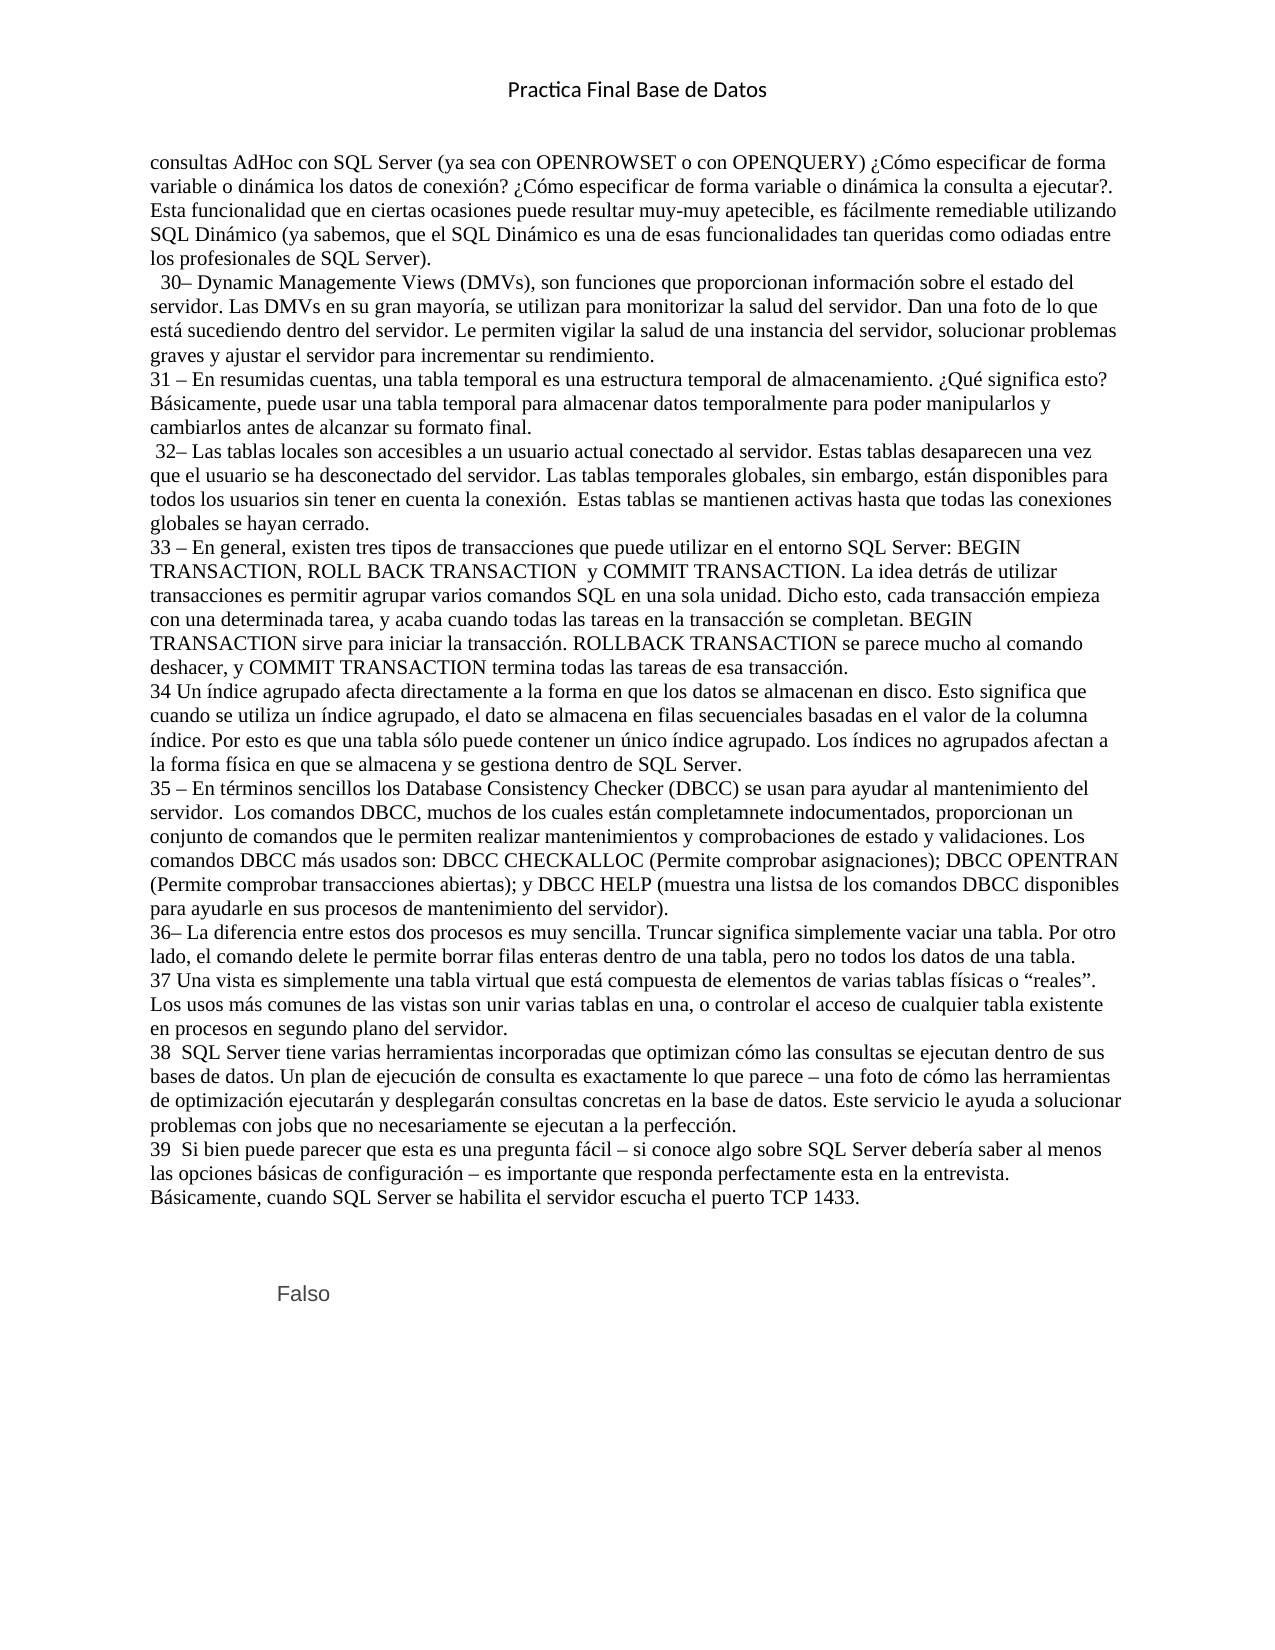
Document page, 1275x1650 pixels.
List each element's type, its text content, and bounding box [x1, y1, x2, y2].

text 32– Las tablas locales son accesibles a un usuario actual conectado al servidor. Estas tablas desaparecen una vez que el usuario se ha desconectado del servidor. Las tablas temporales globales, sin embargo, están disponibles para todos los usuarios sin tener en cuenta la conexión. Estas tablas se mantienen activas hasta que todas las conexiones globales se hayan cerrado. [150, 439, 1125, 535]
text 30– Dynamic Managemente Views (DMVs), son funciones que proporcionan información sobre el estado del servidor. Las DMVs en su gran mayoría, se utilizan para monitorizar la salud del servidor. Dan una foto de lo que está sucediendo dentro del servidor. Le permiten vigilar la salud de una instancia del servidor, solucionar problemas graves y ajustar el servidor para incrementar su rendimiento. [150, 270, 1125, 367]
text 36– La diferencia entre estos dos procesos es muy sencilla. Truncar significa simplemente vaciar una tabla. Por otro lado, el comando delete le permite borrar filas enteras dentro de una tabla, pero no todos los datos de una tabla. [150, 920, 1125, 968]
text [150, 150, 1125, 270]
text 31 – En resumidas cuentas, una tabla temporal es una estructura temporal de almacenamiento. ¿Qué significa esto? Básicamente, puede usar una tabla temporal para almacenar datos temporalmente para poder manipularlos y cambiarlos antes de alcanzar su formato final. [150, 367, 1125, 439]
text Falso [277, 1281, 1109, 1306]
text 34 Un índice agrupado afecta directamente a la forma en que los datos se almacenan en disco. Esto significa que cuando se utiliza un índice agrupado, el dato se almacena en filas secuenciales basadas en el valor de la columna índice. Por esto es que una tabla sólo puede contener un único índice agrupado. Los índices no agrupados afectan a la forma física en que se almacena y se gestiona dentro de SQL Server. [150, 679, 1125, 776]
text 33 – En general, existen tres tipos de transacciones que puede utilizar en el entorno SQL Server: BEGIN TRANSACTION, ROLL BACK TRANSACTION y COMMIT TRANSACTION. La idea detrás de utilizar transacciones es permitir agrupar varios comandos SQL en una sola unidad. Dicho esto, cada transacción empieza con una determinada tarea, y acaba cuando todas las tareas en la transacción se completan. BEGIN TRANSACTION sirve para iniciar la transacción. ROLLBACK TRANSACTION se parece mucho al comando deshacer, y COMMIT TRANSACTION termina todas las tareas de esa transacción. [150, 535, 1125, 679]
text 35 – En términos sencillos los Database Consistency Checker (DBCC) se usan para ayudar al mantenimiento del servidor. Los comandos DBCC, muchos de los cuales están completamnete indocumentados, proporcionan un conjunto de comandos que le permiten realizar mantenimientos y comprobaciones de estado y validaciones. Los comandos DBCC más usados son: DBCC CHECKALLOC (Permite comprobar asignaciones); DBCC OPENTRAN (Permite comprobar transacciones abiertas); y DBCC HELP (muestra una listsa de los comandos DBCC disponibles para ayudarle en sus procesos de mantenimiento del servidor). [150, 776, 1125, 920]
text 37 Una vista es simplemente una tabla virtual que está compuesta de elementos de varias tablas físicas o “reales”. Los usos más comunes de las vistas son unir varias tablas en una, o controlar el acceso de cualquier tabla existente en procesos en segundo plano del servidor. [150, 968, 1125, 1040]
text 38 SQL Server tiene varias herramientas incorporadas que optimizan cómo las consultas se ejecutan dentro de sus bases de datos. Un plan de ejecución de consulta es exactamente lo que parece – una foto de cómo las herramientas de optimización ejecutarán y desplegarán consultas concretas en la base de datos. Este servicio le ayuda a solucionar problemas con jobs que no necesariamente se ejecutan a la perfección. [150, 1040, 1125, 1137]
text 39 Si bien puede parecer que esta es una pregunta fácil – si conoce algo sobre SQL Server debería saber al menos las opciones básicas de configuración – es importante que responda perfectamente esta en la entrevista. Básicamente, cuando SQL Server se habilita el servidor escucha el puerto TCP 1433. [150, 1137, 1125, 1209]
